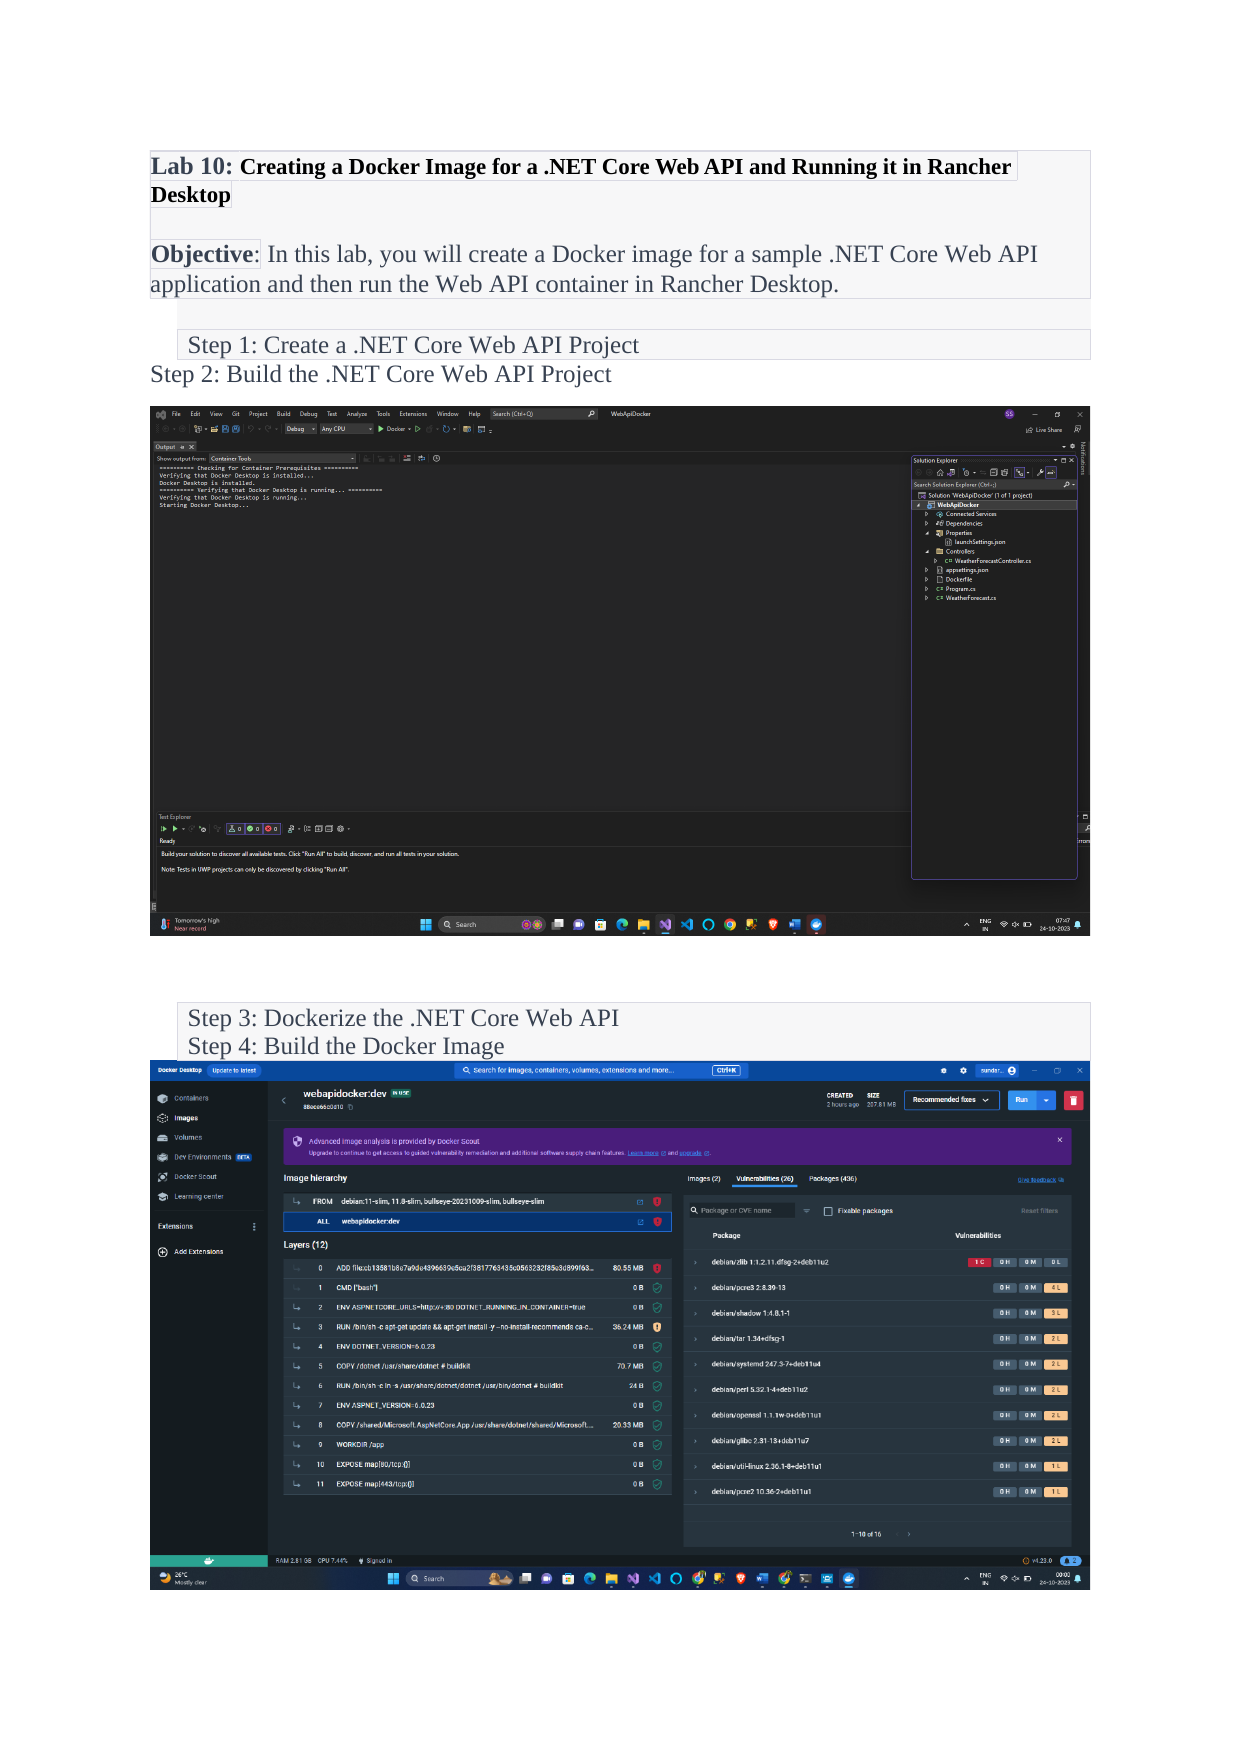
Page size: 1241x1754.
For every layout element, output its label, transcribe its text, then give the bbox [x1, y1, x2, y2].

text Step 4: Build the Docker Image [178, 1031, 1090, 1060]
picture [150, 406, 1091, 936]
text Objective: In this lab, you will create a Docker image for a sample .NET Core Web API application and then run the Web API container in Rancher Desktop. [151, 238, 1090, 298]
text Step 1: Create a .NET Core Web API Project [178, 330, 1090, 359]
text Lab 10: Creating a Docker Image for a .NET Core Web API and Running it in Rancher Desktop [232, 151, 1090, 208]
text Step 3: Dockerize the .NET Core Web API [178, 1003, 1090, 1031]
text Step 2: Build the .NET Core Web API Project [150, 359, 1090, 388]
picture [150, 1060, 1091, 1590]
